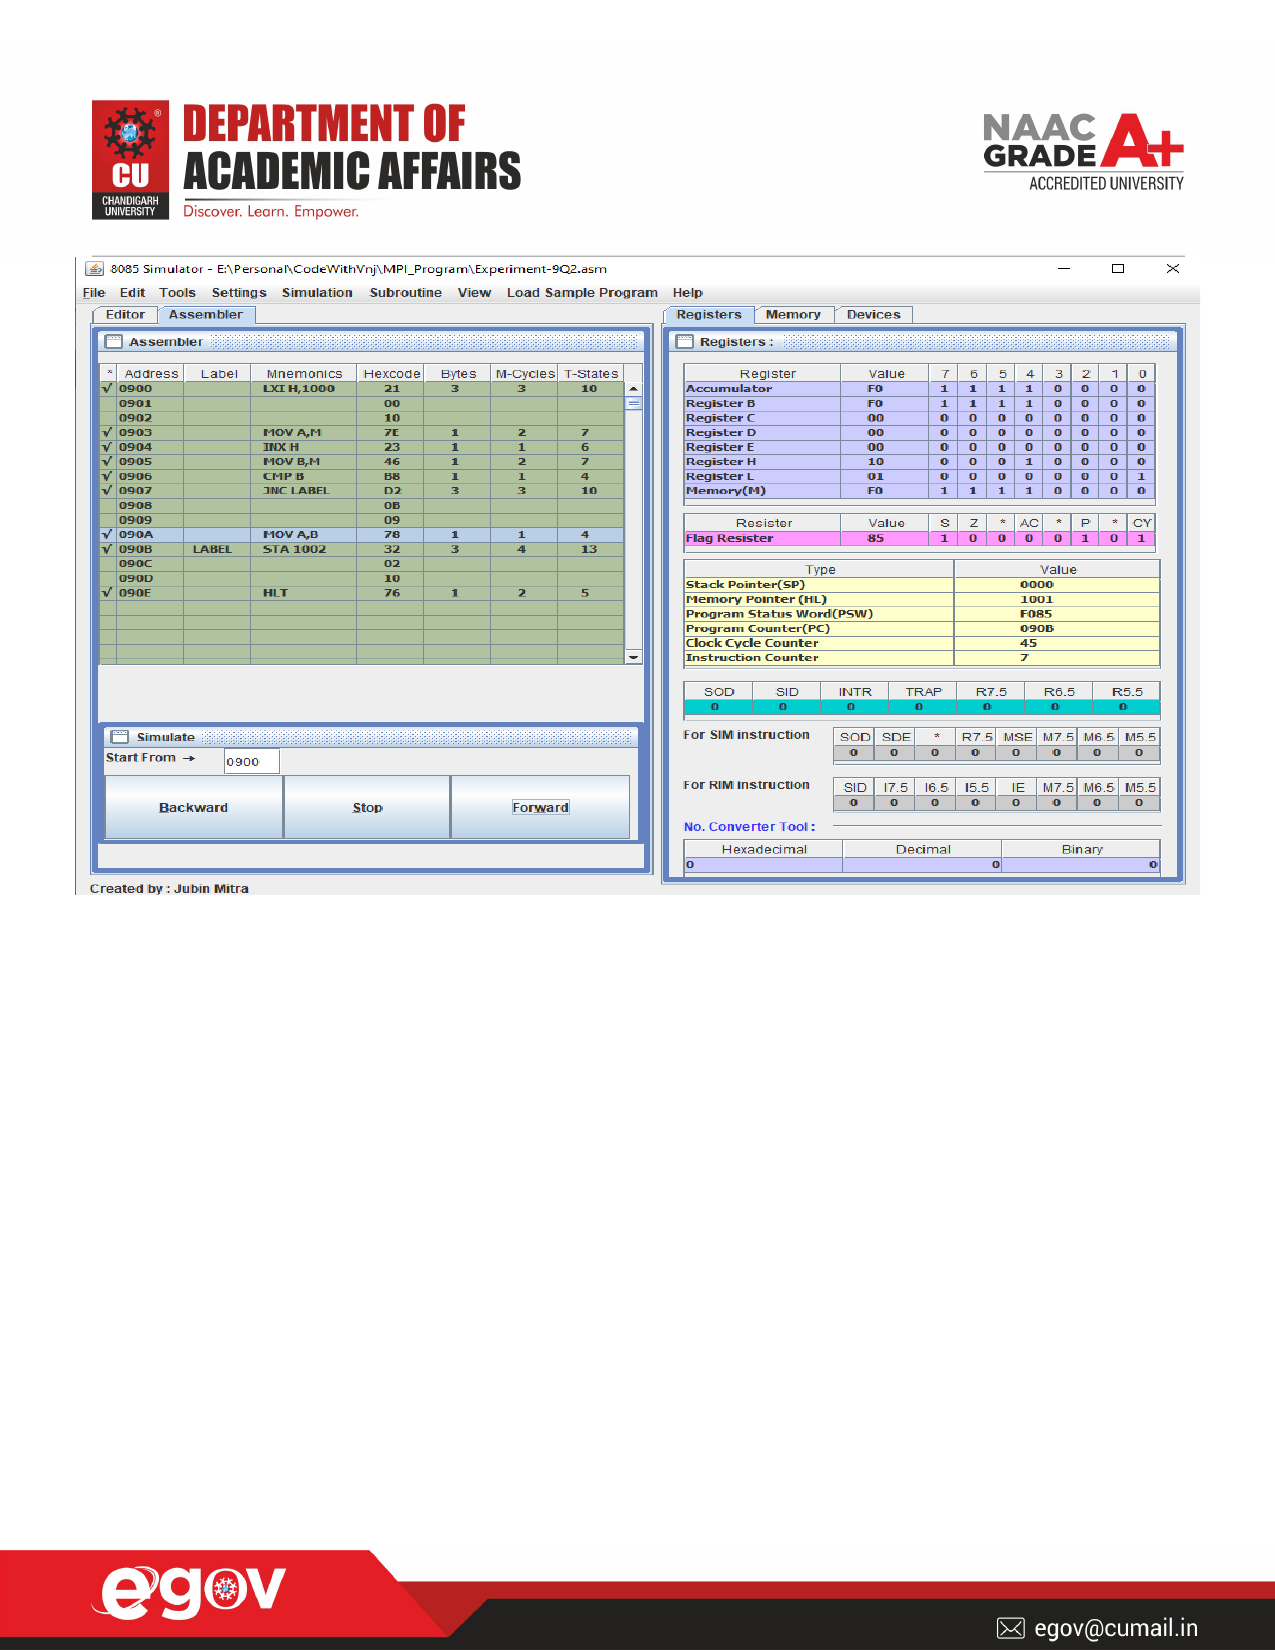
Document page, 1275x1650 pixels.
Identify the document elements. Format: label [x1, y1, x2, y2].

picture [0, 40, 1275, 895]
picture [0, 1549, 1275, 1650]
